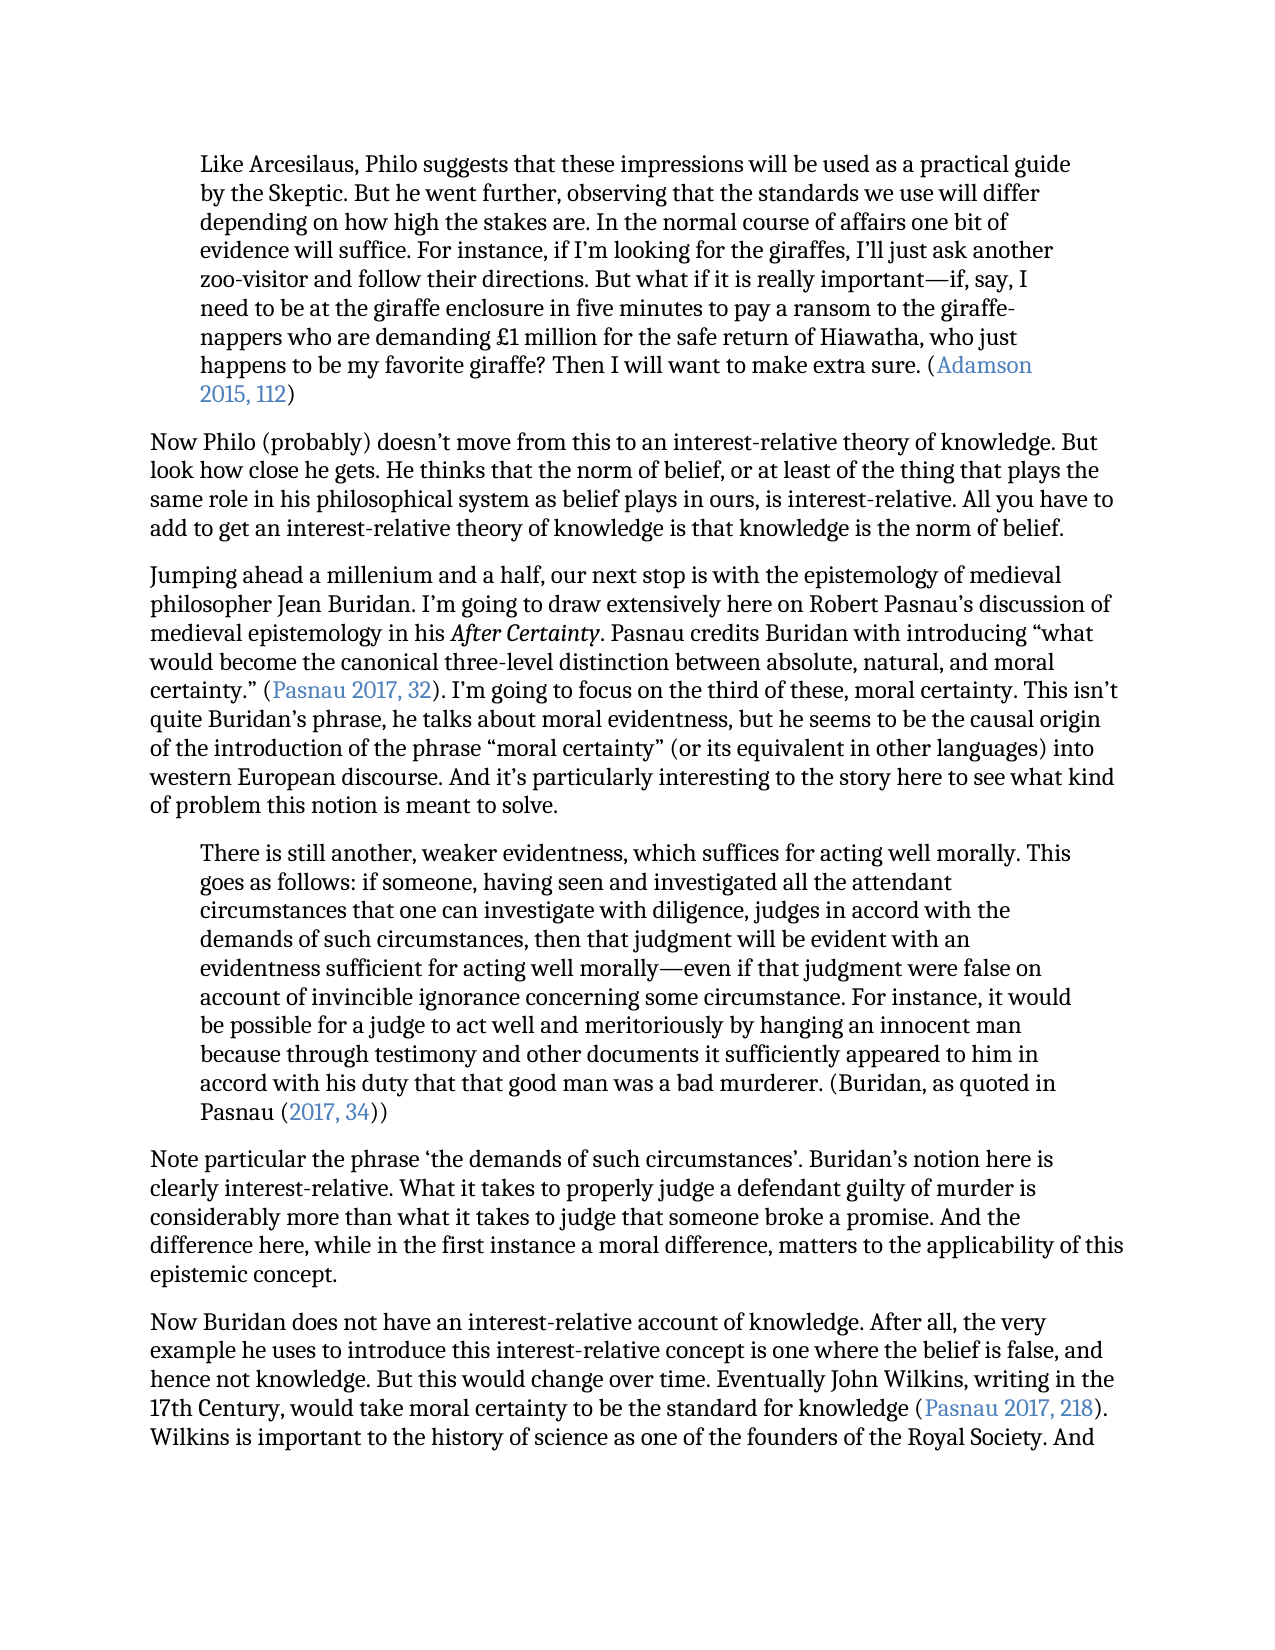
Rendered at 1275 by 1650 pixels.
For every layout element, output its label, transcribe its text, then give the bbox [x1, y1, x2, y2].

text Note particular the phrase ‘the demands of such circumstances’. Buridan’s notion here is clearly interest-relative. What it takes to properly judge a defendant guilty of murder is considerably more than what it takes to judge that someone broke a promise. And the difference here, while in the first instance a moral difference, matters to the applicability of this epistemic concept. [150, 1145, 1125, 1289]
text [150, 1307, 1125, 1451]
text Now Philo (probably) doesn’t move from this to an interest-relative theory of knowledge. But look how close he gets. He thinks that the norm of belief, or at least of the thing that plays the same role in his philosophical system as belief plays in ours, is interest-relative. All you have to add to get an interest-relative theory of knowledge is that knowledge is the norm of belief. [150, 427, 1125, 542]
text Like Arcesilaus, Philo suggests that these impressions will be used as a practical guide by the Skeptic. But he went further, observing that the standards we use will differ depending on how high the stakes are. In the normal course of affairs one bit of evidence will suffice. For instance, if I’m looking for the giraffes, I’ll just ask another zoo-visitor and follow their directions. But what if it is really important—if, say, I need to be at the giraffe enclosure in five minutes to pay a ransom to the giraffe-nappers who are demanding £1 million for the safe return of Hiawatha, who just happens to be my favorite giraffe? Then I will want to make extra sure. (Adamson 2015, 112) [200, 150, 1075, 409]
text Jumping ahead a millenium and a half, our next stop is with the epistemology of medieval philosopher Jean Buridan. I’m going to draw extensively here on Robert Pasnau’s discussion of medieval epistemology in his After Certainty. Pasnau credits Buridan with introducing “what would become the canonical three-level distinction between absolute, natural, and moral certainty.” (Pasnau 2017, 32). I’m going to focus on the third of these, moral certainty. This isn’t quite Buridan’s phrase, he talks about moral evidentness, but he seems to be the causal origin of the introduction of the phrase “moral certainty” (or its equivalent in other languages) into western European discourse. And it’s particularly interesting to the story here to see what kind of problem this notion is meant to solve. [150, 561, 1125, 820]
text There is still another, weaker evidentness, which suffices for acting well morally. This goes as follows: if someone, having seen and investigated all the attendant circumstances that one can investigate with diligence, judges in accord with the demands of such circumstances, then that judgment will be evident with an evidentness sufficient for acting well morally—even if that judgment were false on account of invincible ignorance concerning some circumstance. For instance, it would be possible for a judge to act well and meritoriously by hanging an innocent man because through testimony and other documents it sufficiently appeared to him in accord with his duty that that good man was a bad murderer. (Buridan, as quoted in Pasnau (2017, 34)) [200, 839, 1075, 1126]
